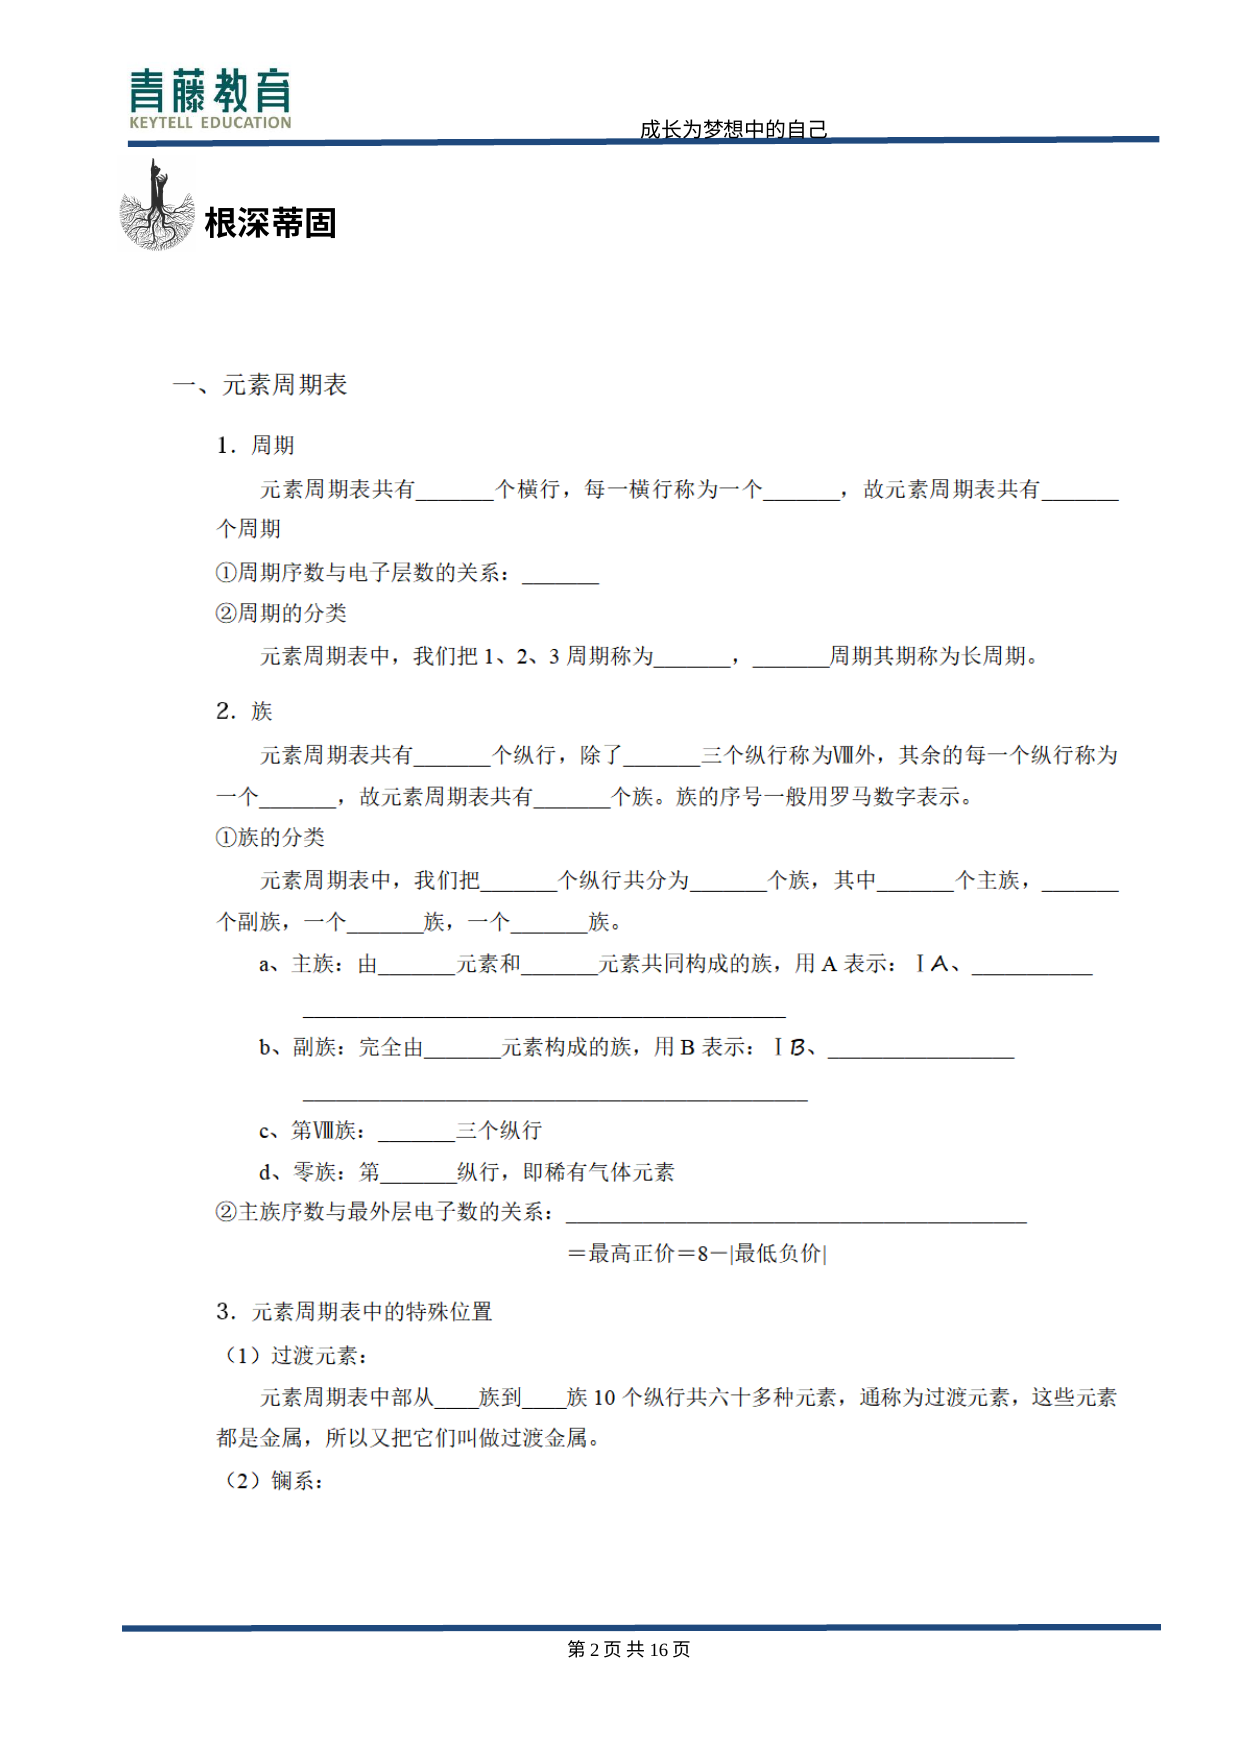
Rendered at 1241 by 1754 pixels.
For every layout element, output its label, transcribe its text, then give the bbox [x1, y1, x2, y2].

picture [113, 51, 303, 134]
picture [159, 355, 1140, 1505]
subtitle 根深蒂固 [117, 156, 1159, 286]
